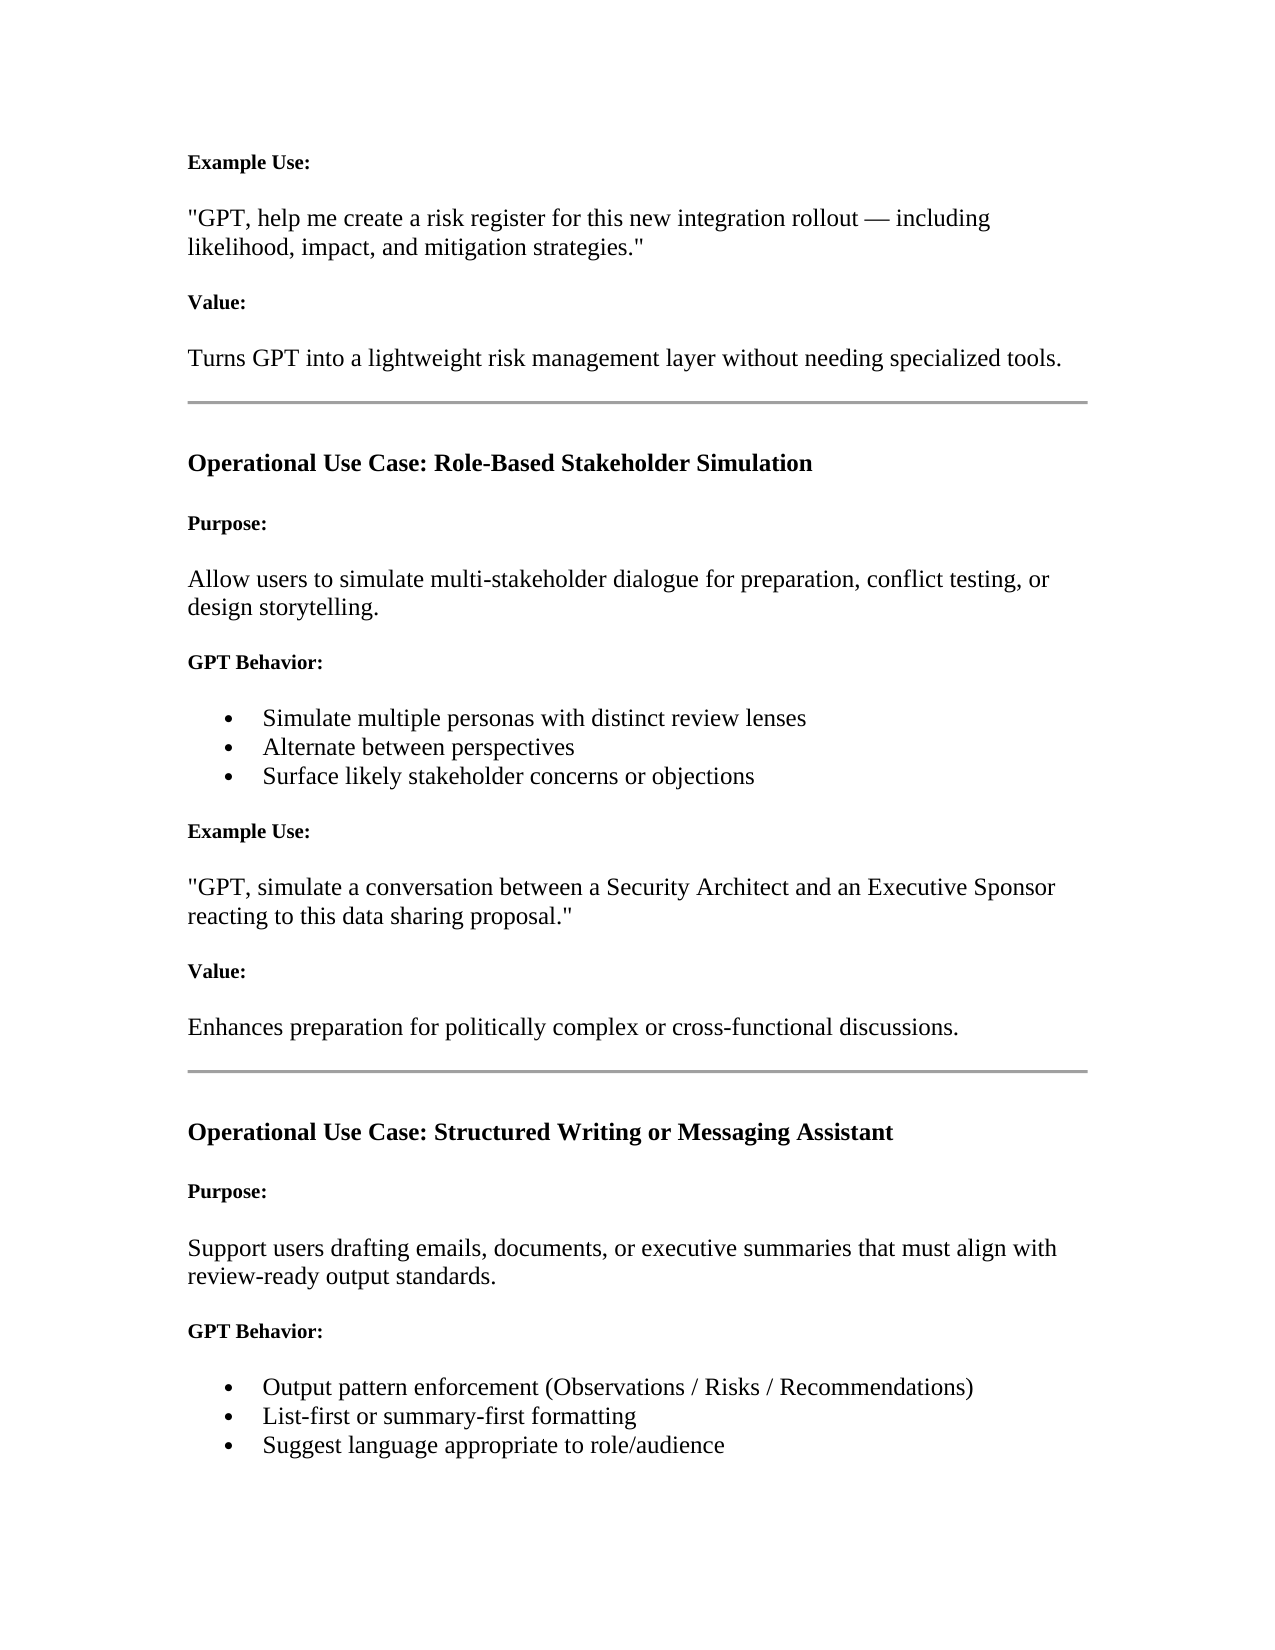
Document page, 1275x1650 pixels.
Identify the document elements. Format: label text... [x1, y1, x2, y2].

list Surface likely stakeholder concerns or objections [225, 761, 1087, 790]
text Allow users to simulate multi-stakeholder dialogue for preparation, conflict testing, or design storytelling. [187, 564, 1087, 621]
text Enhances preparation for politically complex or cross-functional discussions. [187, 1012, 1087, 1041]
text "GPT, simulate a conversation between a Security Architect and an Executive Sponsor reacting to this data sharing proposal." [187, 872, 1087, 930]
subtitle Operational Use Case: Structured Writing or Messaging Assistant [187, 1117, 1087, 1146]
text Purpose: [187, 1179, 1087, 1203]
subtitle Operational Use Case: Role-Based Stakeholder Simulation [187, 448, 1087, 477]
list Simulate multiple personas with distinct review lenses [225, 703, 1087, 732]
text "GPT, help me create a risk register for this new integration rollout — including likelihood, impact, and mitigation strategies." [187, 203, 1087, 261]
list Suggest language appropriate to role/audience [225, 1430, 1087, 1459]
list Alternate between perspectives [225, 732, 1087, 761]
list Output pattern enforcement (Observations / Risks / Recommendations) [225, 1372, 1087, 1401]
text Support users drafting emails, documents, or executive summaries that must align with review-ready output standards. [187, 1233, 1087, 1290]
text Value: [187, 959, 1087, 983]
list List-first or summary-first formatting [225, 1401, 1087, 1430]
text Value: [187, 290, 1087, 314]
text GPT Behavior: [187, 1319, 1087, 1343]
text Purpose: [187, 510, 1087, 534]
text Turns GPT into a lightweight risk management layer without needing specialized tools. [187, 343, 1087, 372]
text Example Use: [187, 150, 1087, 174]
text GPT Behavior: [187, 650, 1087, 674]
text Example Use: [187, 819, 1087, 843]
